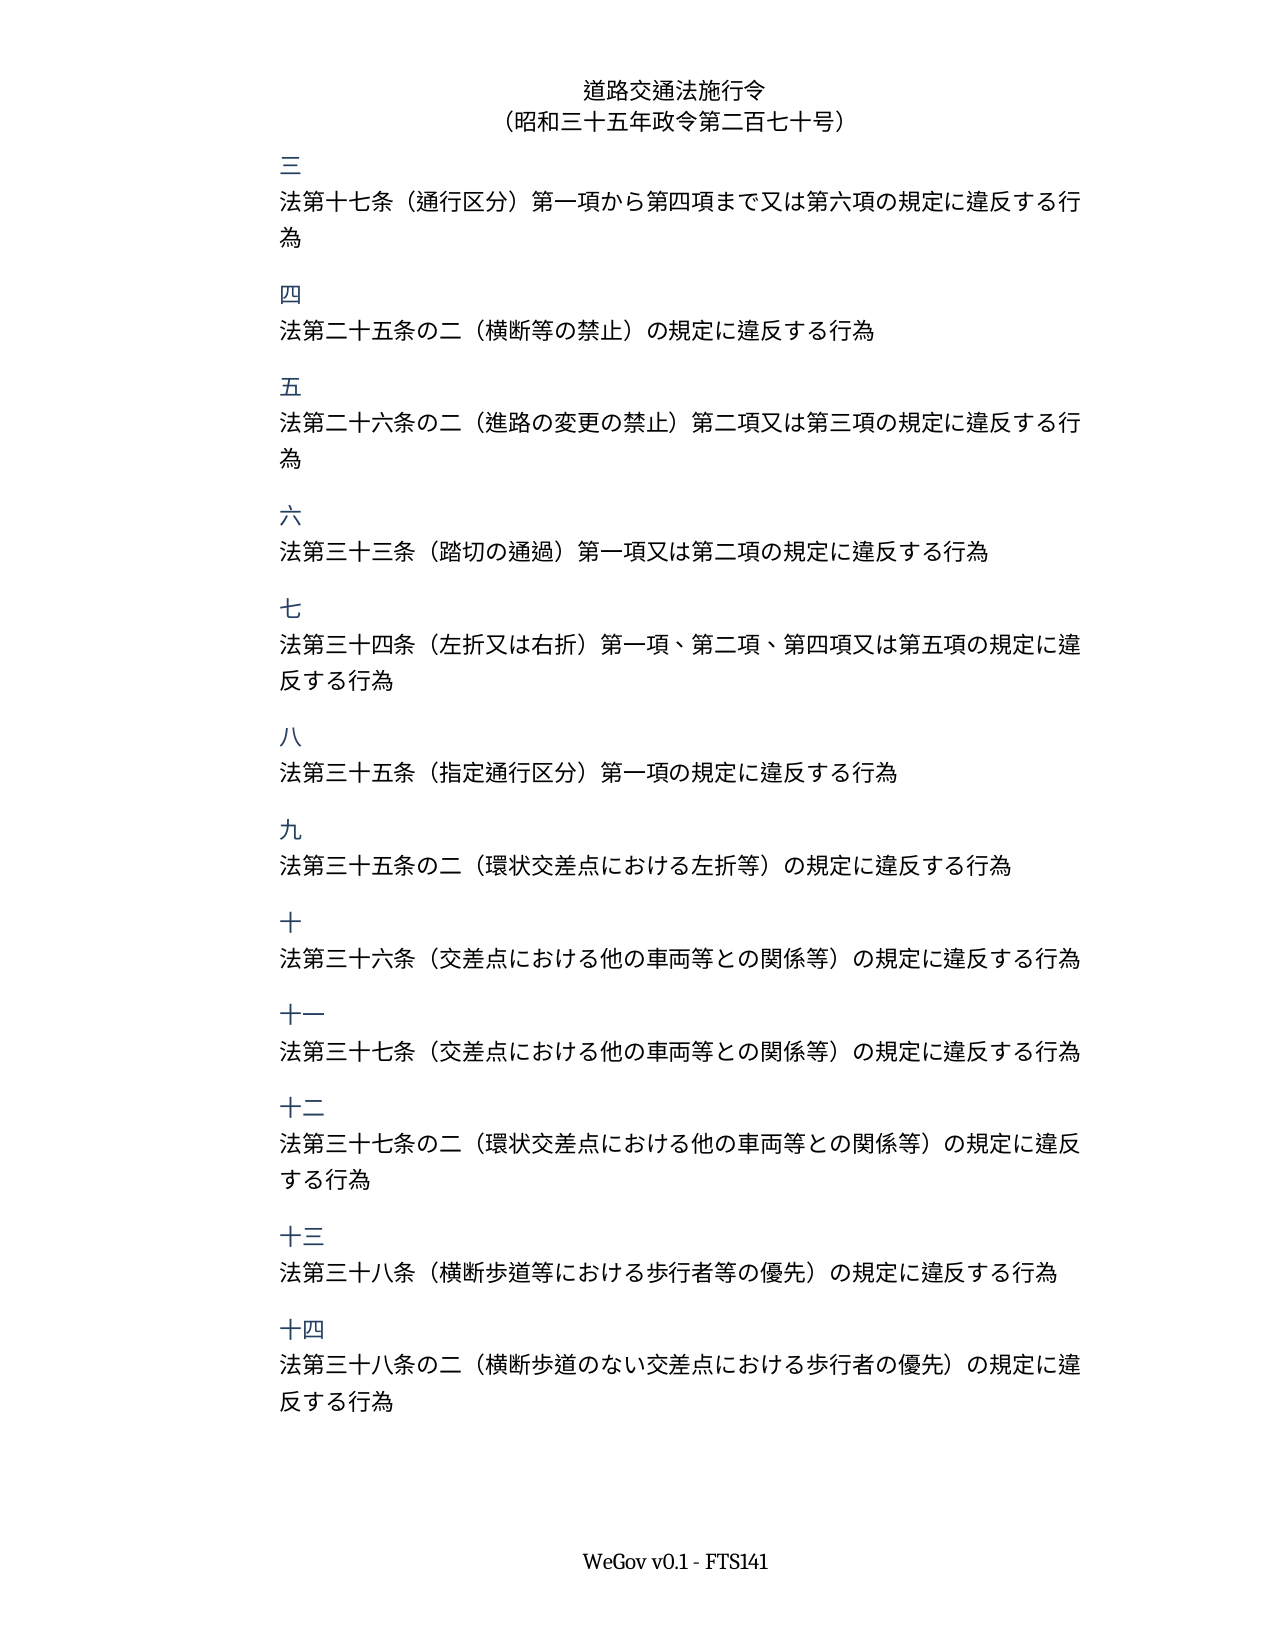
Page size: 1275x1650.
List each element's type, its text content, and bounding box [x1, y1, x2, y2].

subtitle 十一 [279, 999, 1087, 1031]
subtitle 十四 [279, 1313, 1087, 1345]
text 法第三十四条（左折又は右折）第一項、第二項、第四項又は第五項の規定に違反する行為 [279, 629, 1087, 696]
subtitle 十 [279, 907, 1087, 938]
text 法第三十八条（横断歩道等における歩行者等の優先）の規定に違反する行為 [279, 1257, 1087, 1288]
text 法第三十六条（交差点における他の車両等との関係等）の規定に違反する行為 [279, 943, 1087, 974]
text 法第二十六条の二（進路の変更の禁止）第二項又は第三項の規定に違反する行為 [279, 407, 1087, 474]
text 法第十七条（通行区分）第一項から第四項まで又は第六項の規定に違反する行為 [279, 186, 1087, 253]
subtitle 十二 [279, 1092, 1087, 1123]
text 法第三十五条（指定通行区分）第一項の規定に違反する行為 [279, 757, 1087, 788]
text 法第三十七条（交差点における他の車両等との関係等）の規定に違反する行為 [279, 1035, 1087, 1067]
subtitle 四 [279, 279, 1087, 310]
subtitle 八 [279, 721, 1087, 753]
subtitle 五 [279, 371, 1087, 403]
text 法第二十五条の二（横断等の禁止）の規定に違反する行為 [279, 314, 1087, 346]
text 法第三十八条の二（横断歩道のない交差点における歩行者の優先）の規定に違反する行為 [279, 1349, 1087, 1417]
text 法第三十五条の二（環状交差点における左折等）の規定に違反する行為 [279, 850, 1087, 881]
subtitle 十三 [279, 1221, 1087, 1252]
subtitle 九 [279, 814, 1087, 845]
subtitle 六 [279, 500, 1087, 531]
subtitle 七 [279, 593, 1087, 624]
text 法第三十七条の二（環状交差点における他の車両等との関係等）の規定に違反する行為 [279, 1128, 1087, 1195]
text 法第三十三条（踏切の通過）第一項又は第二項の規定に違反する行為 [279, 536, 1087, 567]
subtitle 三 [279, 150, 1087, 181]
